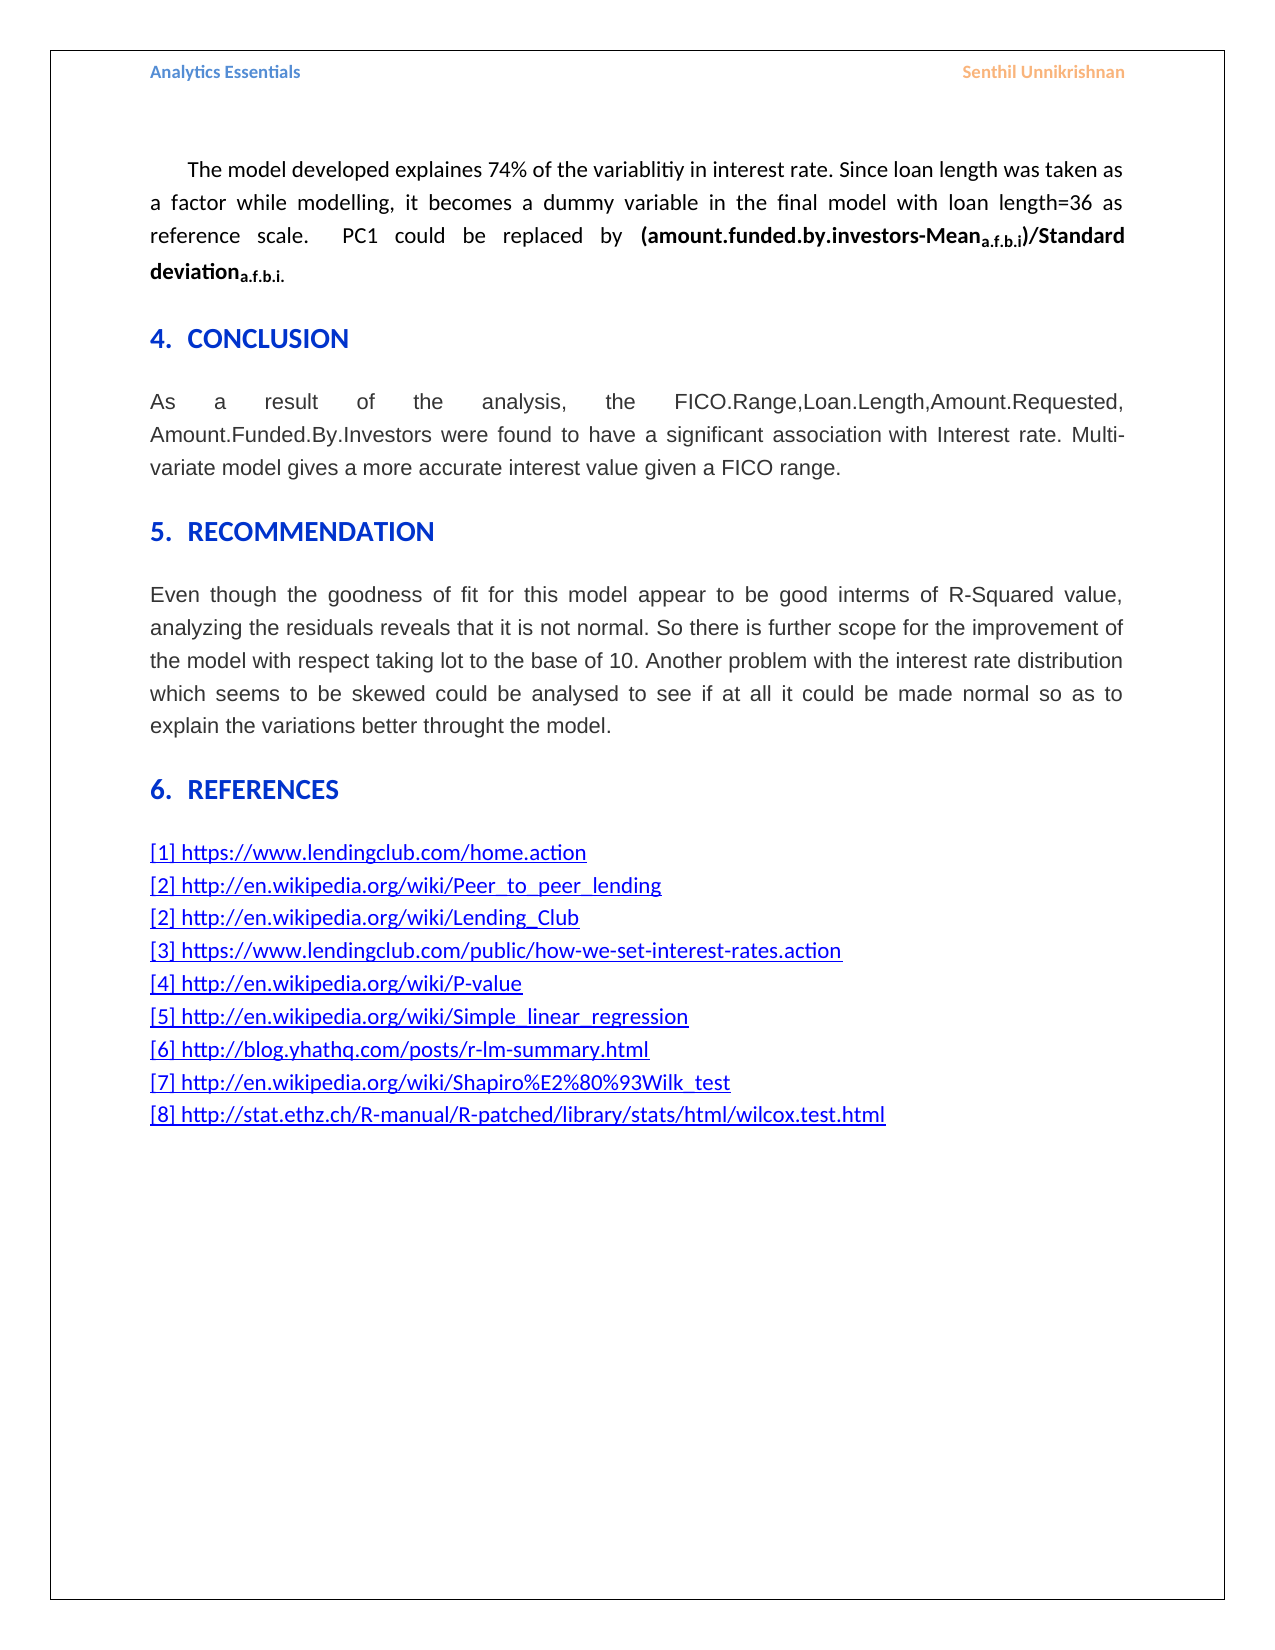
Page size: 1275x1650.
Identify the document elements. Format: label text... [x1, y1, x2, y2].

text Even though the goodness of fit for this model appear to be good interms of R-Squared value, analyzing the residuals reveals that it is not normal. So there is further scope for the improvement of the model with respect taking lot to the base of 10. Another problem with the interest rate distribution which seems to be skewed could be analysed to see if at all it could be made normal so as to explain the variations better throught the model. [150, 574, 1125, 738]
text [6] http://blog.yhathq.com/posts/r-lm-summary.html [150, 1030, 1125, 1063]
text [2] http://en.wikipedia.org/wiki/Lending_Club [150, 899, 1125, 932]
text [4] http://en.wikipedia.org/wiki/P-value [150, 964, 1125, 997]
text [2] http://en.wikipedia.org/wiki/Peer_to_peer_lending [150, 866, 1125, 899]
list REFERENCES [150, 771, 1125, 807]
text [1] https://www.lendingclub.com/home.action [150, 833, 1125, 866]
list CONCLUSION [150, 320, 1125, 355]
text As a result of the analysis, the FICO.Range,Loan.Length,Amount.Requested, Amount.Funded.By.Investors were found to have a significant association with Interest rate. Multi-variate model gives a more accurate interest value given a FICO range. [150, 381, 1125, 480]
text [5] http://en.wikipedia.org/wiki/Simple_linear_regression [150, 997, 1125, 1030]
text [3] https://www.lendingclub.com/public/how-we-set-interest-rates.action [150, 932, 1125, 964]
text [8] http://stat.ethz.ch/R-manual/R-patched/library/stats/html/wilcox.test.html [150, 1096, 1125, 1128]
list RECOMMENDATION [150, 513, 1125, 548]
text The model developed explaines 74% of the variablitiy in interest rate. Since loan length was taken as a factor while modelling, it becomes a dummy variable in the final model with loan length=36 as reference scale. PC1 could be replaced by (amount.funded.by.investors-Meana.f.b.i)/Standard deviationa.f.b.i. [150, 150, 1125, 287]
text [7] http://en.wikipedia.org/wiki/Shapiro%E2%80%93Wilk_test [150, 1063, 1125, 1096]
